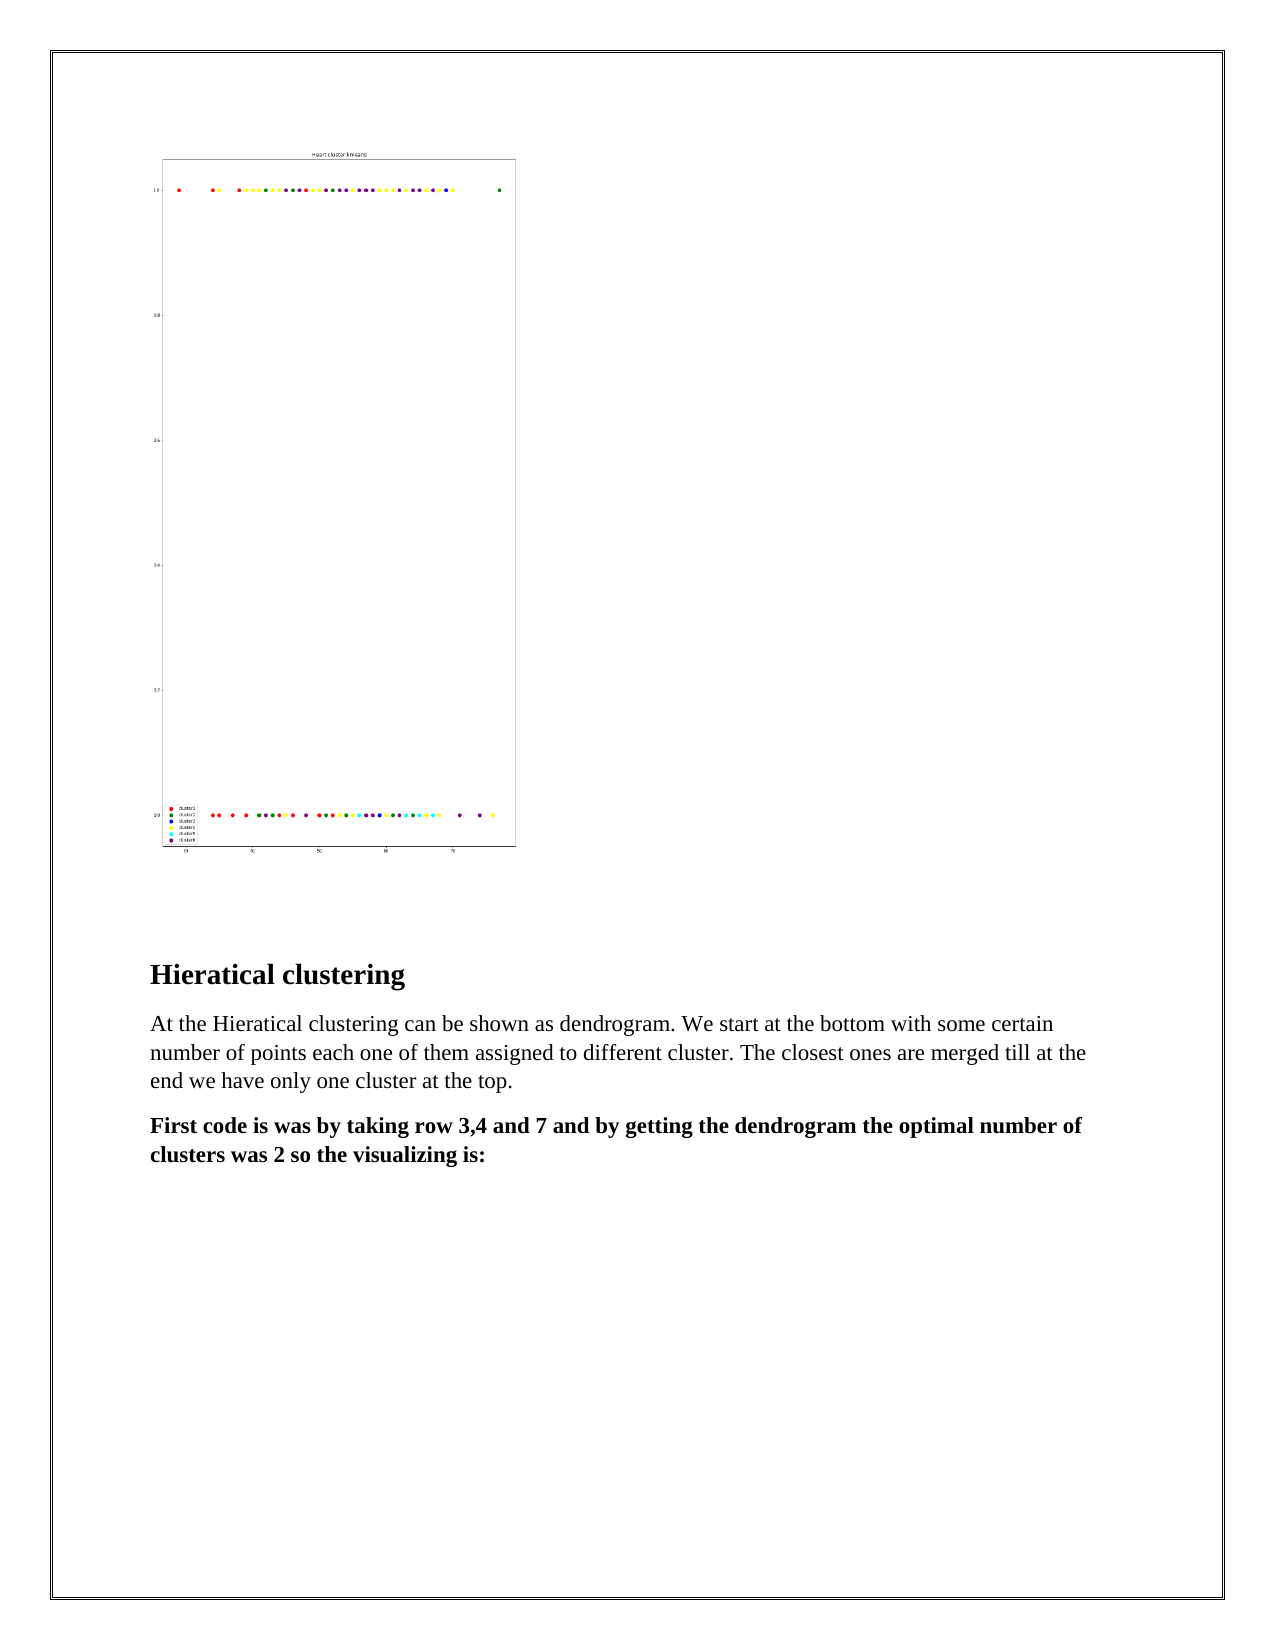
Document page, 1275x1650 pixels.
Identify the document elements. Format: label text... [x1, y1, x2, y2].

text Hieratical clustering [150, 957, 1125, 991]
text At the Hieratical clustering can be shown as dendrogram. We start at the bottom with some certain number of points each one of them assigned to different cluster. The closest ones are merged till at the end we have only one cluster at the top. [150, 1010, 1125, 1093]
picture [150, 150, 518, 856]
text First code is was by taking row 3,4 and 7 and by getting the dendrogram the optimal number of clusters was 2 so the visualizing is: [150, 1112, 1125, 1167]
